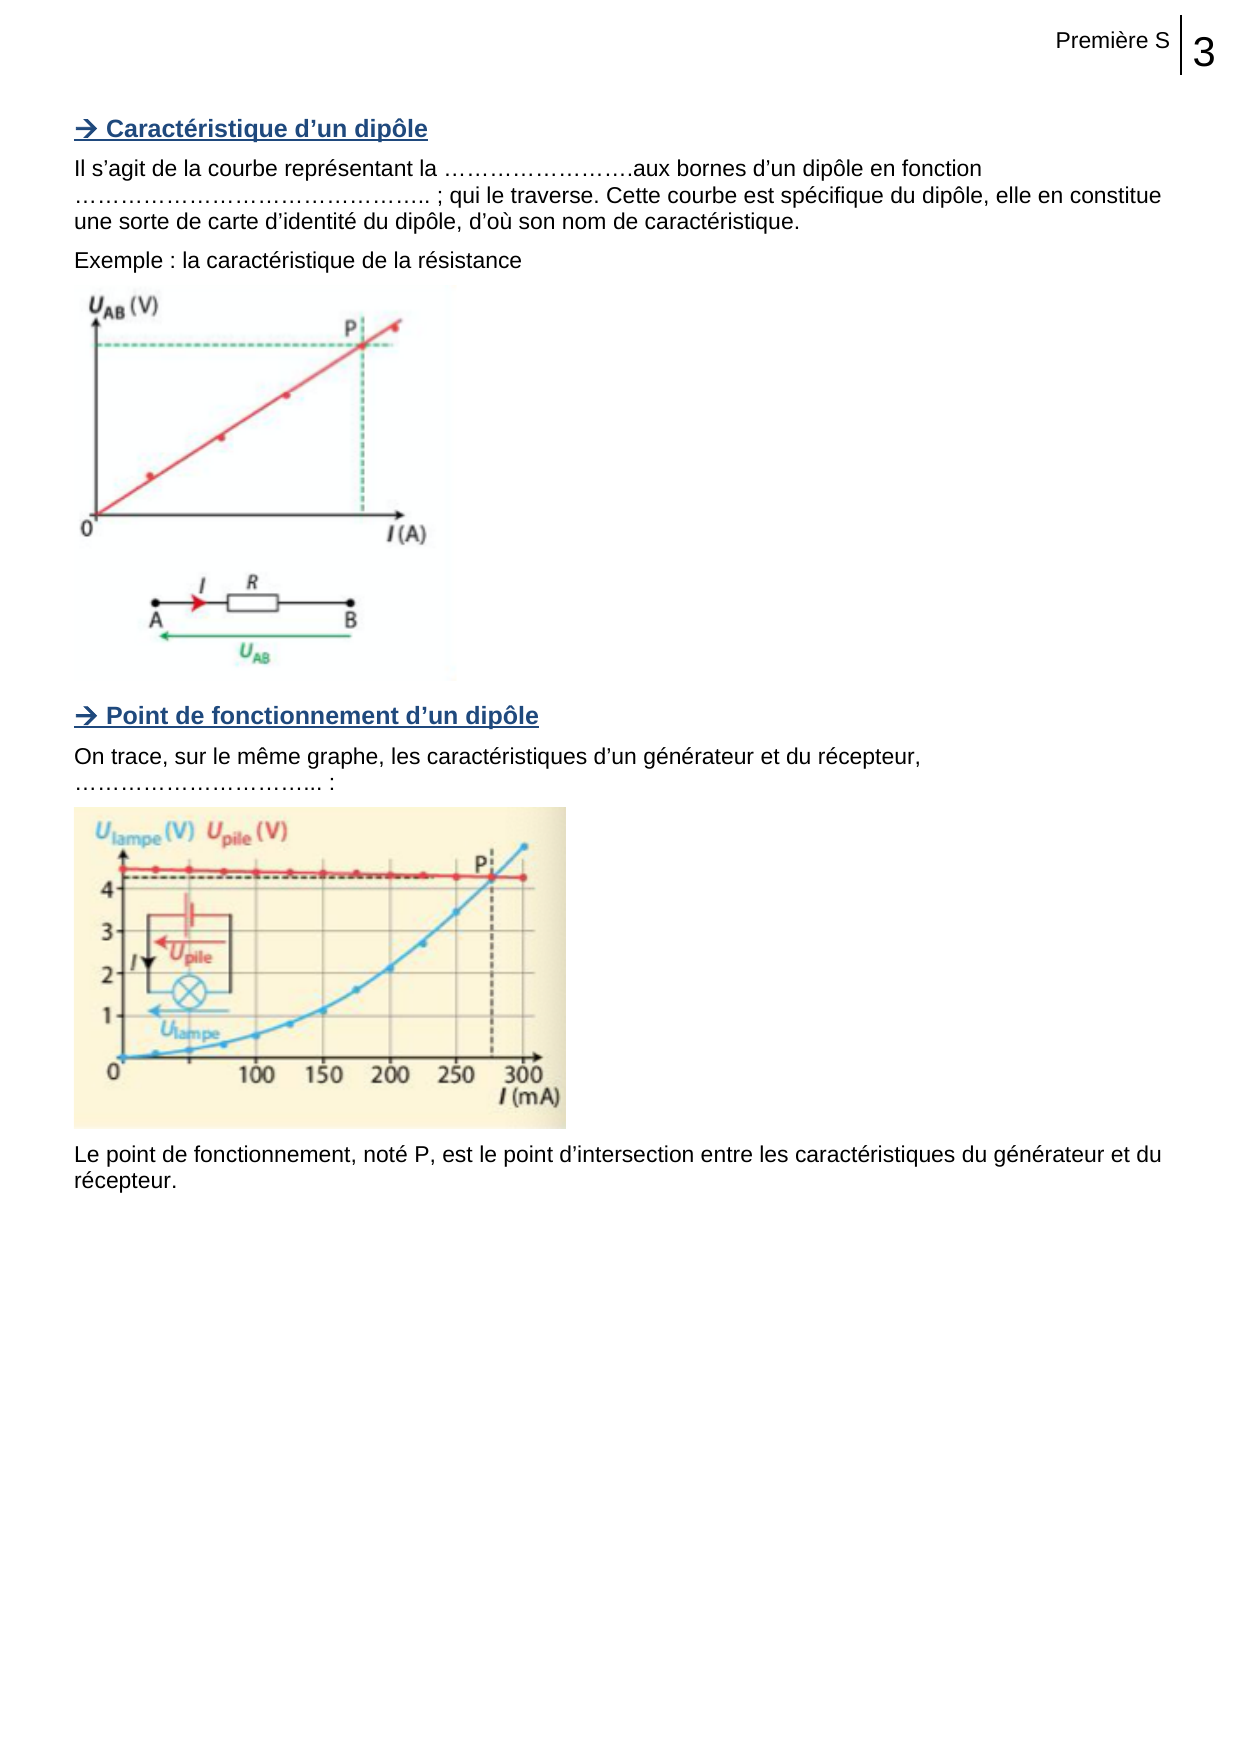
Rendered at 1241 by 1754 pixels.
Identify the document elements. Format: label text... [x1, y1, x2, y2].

text Le point de fonctionnement, noté P, est le point d’intersection entre les caractéristiques du générateur et du récepteur. [74, 1141, 1181, 1193]
text Exemple : la caractéristique de la résistance [74, 247, 1181, 273]
subtitle Point de fonctionnement d’un dipôle [74, 701, 1181, 730]
text On trace, sur le même graphe, les caractéristiques d’un générateur et du récepteur, …………………………... : [74, 743, 1181, 795]
picture [73, 285, 457, 681]
text Il s’agit de la courbe représentant la …………………….aux bornes d’un dipôle en fonction ……………………………………….. ; qui le traverse. Cette courbe est spécifique du dipôle, elle en constitue une sorte de carte d’identité du dipôle, d’où son nom de caractéristique. [74, 155, 1181, 234]
subtitle Caractéristique d’un dipôle [74, 114, 1181, 143]
picture [73, 807, 566, 1129]
